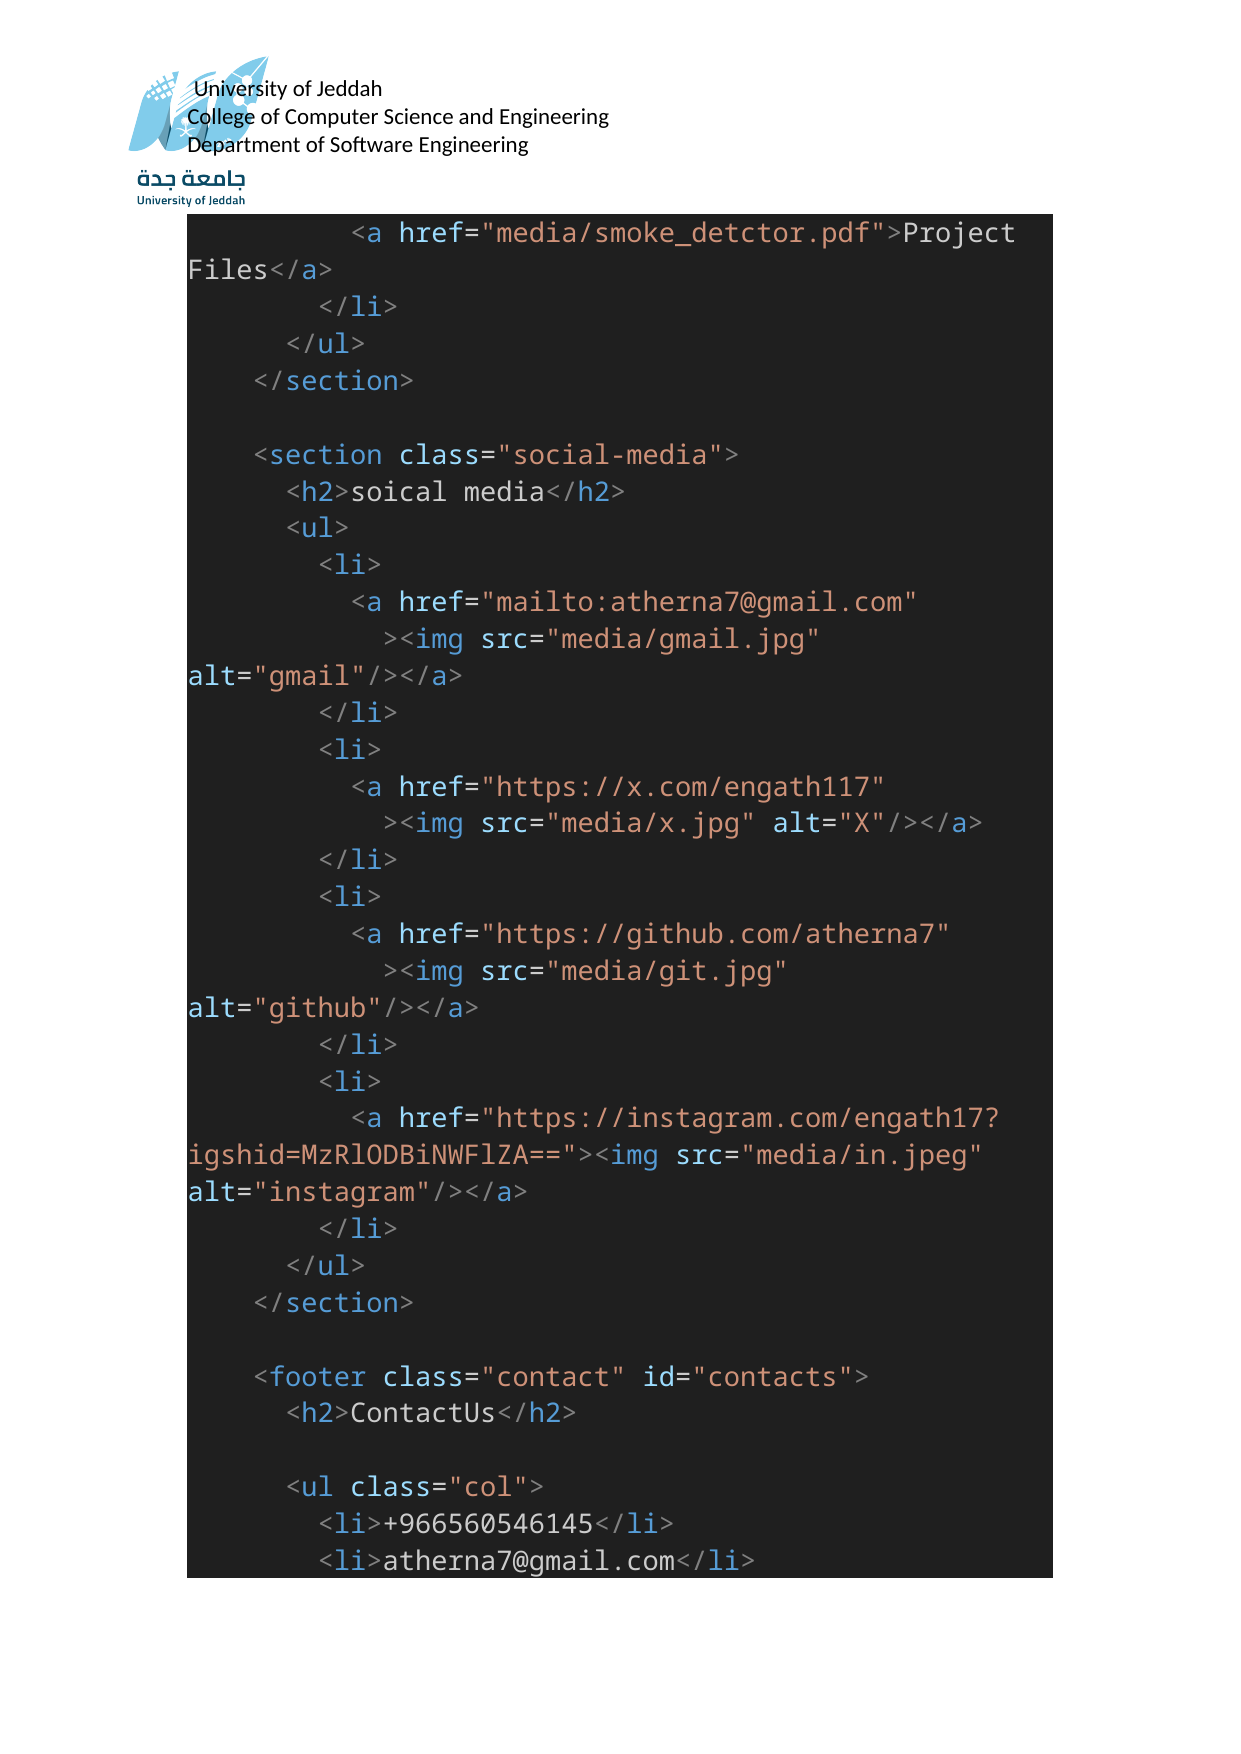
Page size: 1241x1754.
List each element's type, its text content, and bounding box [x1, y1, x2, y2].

text <a href="https://github.com/atherna7" [187, 914, 1053, 951]
text <a href="https://instagram.com/engath17?igshid=MzRlODBiNWFlZA=="><img src="media/in.jpeg" alt="instagram"/></a> [187, 1099, 1053, 1209]
text <h2>soical media</h2> [187, 472, 1053, 509]
text <a href="mailto:atherna7@gmail.com" [187, 583, 1053, 619]
text <ul class="col"> [187, 1468, 1053, 1504]
picture [128, 56, 269, 207]
text </li> [187, 288, 1053, 324]
picture [263, 114, 269, 123]
text <li>atherna7@gmail.com</li> [187, 1541, 1053, 1578]
text <section class="social-media"> [187, 435, 1053, 472]
text </section> [187, 361, 1053, 398]
text </li> [187, 1209, 1053, 1246]
text <li>+966560546145</li> [187, 1504, 1053, 1541]
text </ul> [187, 1246, 1053, 1283]
text <h2>ContactUs</h2> [187, 1394, 1053, 1431]
text <a href="https://x.com/engath117" [187, 767, 1053, 804]
text </li> [187, 841, 1053, 878]
text <li> [187, 878, 1053, 914]
text ><img src="media/gmail.jpg" alt="gmail"/></a> [187, 619, 1053, 693]
text </li> [187, 1025, 1053, 1062]
text <li> [187, 730, 1053, 767]
text </li> [187, 693, 1053, 730]
text </ul> [187, 324, 1053, 361]
text </section> [187, 1283, 1053, 1320]
text <li> [187, 546, 1053, 583]
text <ul> [187, 509, 1053, 546]
text ><img src="media/x.jpg" alt="X"/></a> [187, 804, 1053, 841]
text <a href="media/smoke_detctor.pdf">Project Files</a> [187, 214, 1053, 288]
text ><img src="media/git.jpg" alt="github"/></a> [187, 951, 1053, 1025]
text <footer class="contact" id="contacts"> [187, 1357, 1053, 1394]
text <li> [187, 1062, 1053, 1099]
